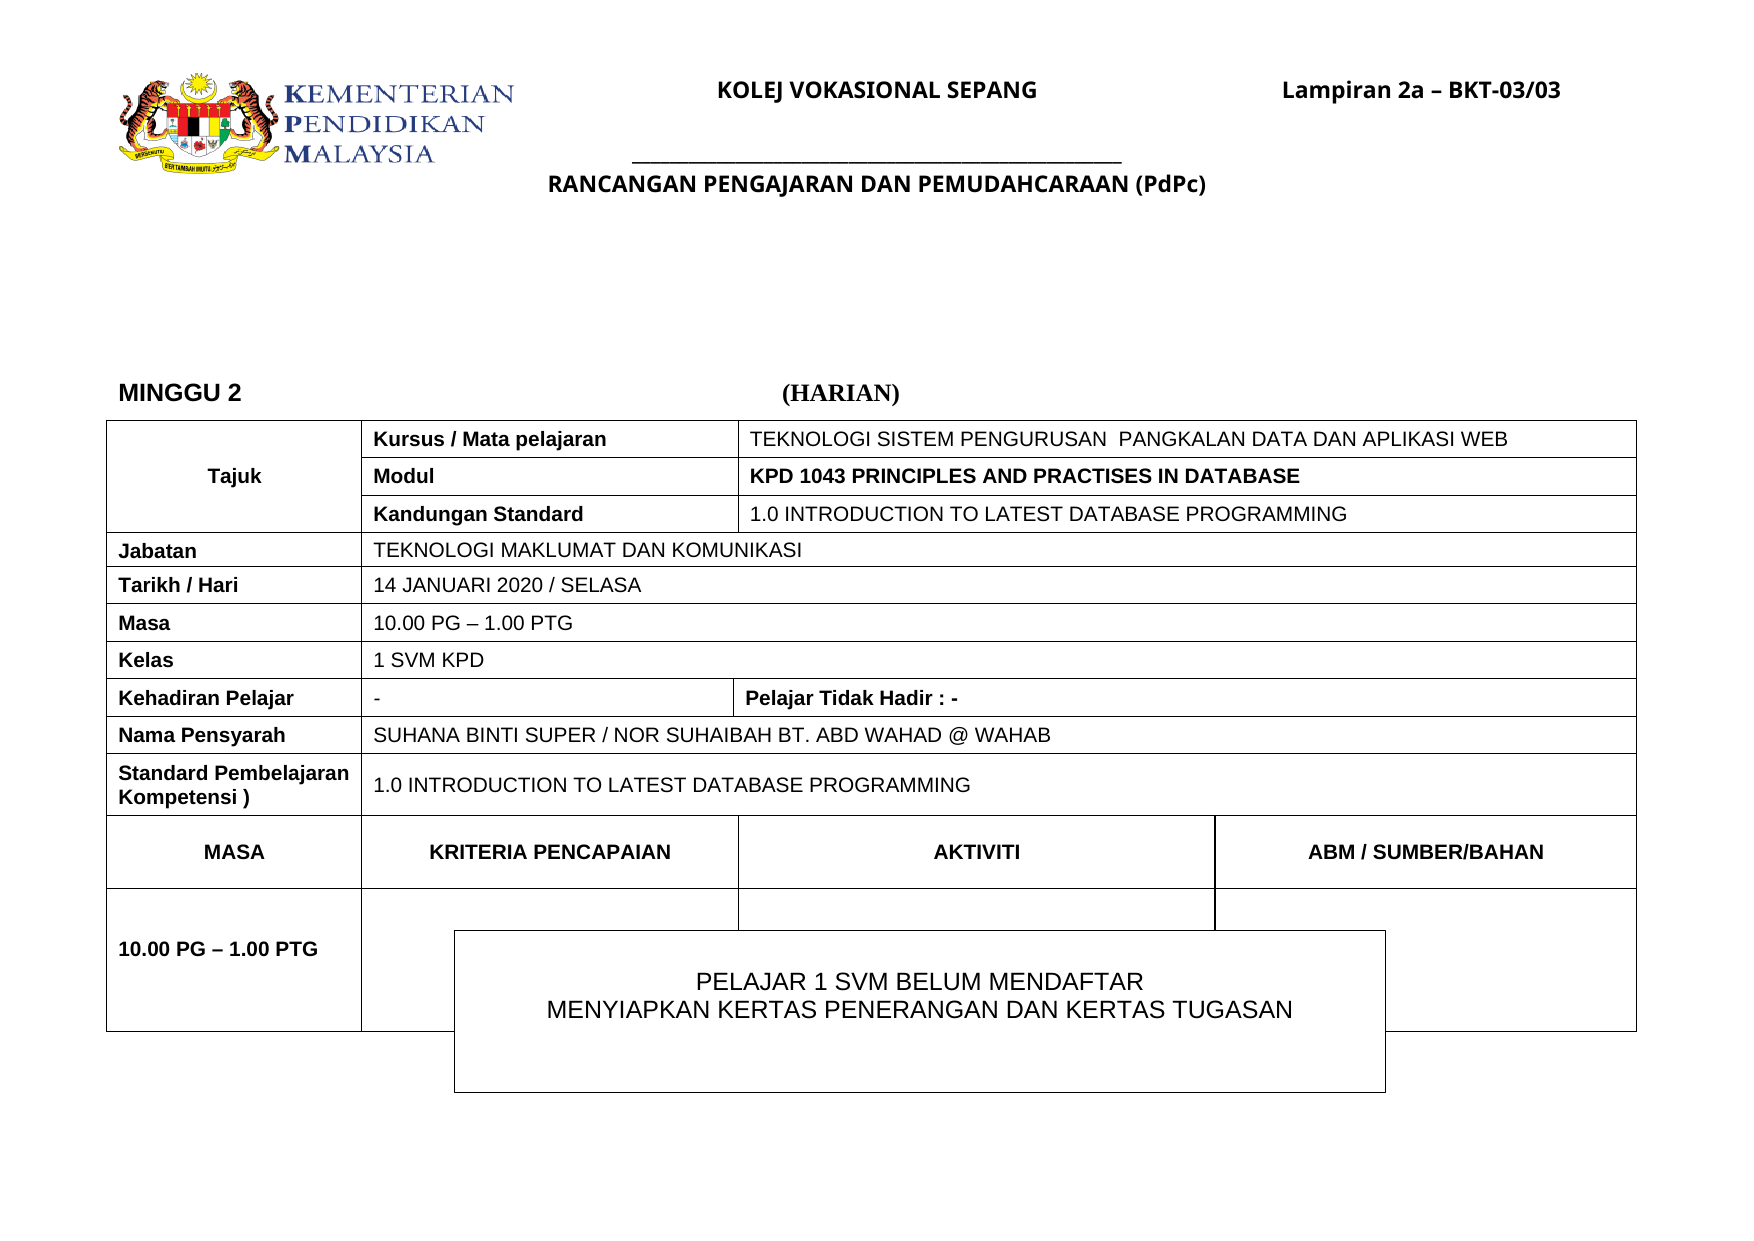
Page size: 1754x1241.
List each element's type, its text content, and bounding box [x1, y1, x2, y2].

table_cell [362, 889, 738, 1031]
table_cell [1216, 889, 1636, 1031]
table_cell Masa [107, 604, 361, 641]
table_cell 1 SVM KPD [362, 642, 1636, 678]
table_cell 10.00 PG – 1.00 PTG [362, 604, 1636, 641]
table_cell AKTIVITI [739, 816, 1214, 888]
table_cell TEKNOLOGI MAKLUMAT DAN KOMUNIKASI [362, 533, 1636, 566]
table_cell KPD 1043 PRINCIPLES AND PRACTISES IN DATABASE [739, 458, 1636, 494]
table_cell Jabatan [107, 533, 361, 566]
table_cell Standard Pembelajaran Kompetensi ) [107, 754, 361, 815]
table_cell 10.00 PG – 1.00 PTG [107, 889, 361, 1031]
table_header Kursus / Mata pelajaran [362, 421, 738, 457]
picture [118, 73, 514, 174]
table_cell Kelas [107, 642, 361, 678]
table_cell ABM / SUMBER/BAHAN [1216, 816, 1636, 888]
table_cell - [362, 679, 733, 716]
table_cell MASA [107, 816, 361, 888]
table_cell Modul [362, 458, 738, 494]
table_cell KRITERIA PENCAPAIAN [362, 816, 738, 888]
table_cell Tarikh / Hari [107, 567, 361, 603]
table_cell 14 JANUARI 2020 / SELASA [362, 567, 1636, 603]
table_cell Kehadiran Pelajar [107, 679, 361, 716]
table_header TEKNOLOGI SISTEM PENGURUSAN PANGKALAN DATA DAN APLIKASI WEB [739, 421, 1636, 457]
text MINGGU 2 (HARIAN) [118, 378, 1636, 407]
table_cell Pelajar Tidak Hadir : - [734, 679, 1636, 716]
table_cell Nama Pensyarah [107, 717, 361, 753]
table_cell 1.0 INTRODUCTION TO LATEST DATABASE PROGRAMMING [362, 754, 1636, 815]
table_header Tajuk [107, 421, 361, 532]
table_cell [739, 889, 1214, 930]
table_cell Kandungan Standard [362, 496, 738, 532]
table_cell 1.0 INTRODUCTION TO LATEST DATABASE PROGRAMMING [739, 496, 1636, 532]
table_cell SUHANA BINTI SUPER / NOR SUHAIBAH BT. ABD WAHAD @ WAHAB [362, 717, 1636, 753]
